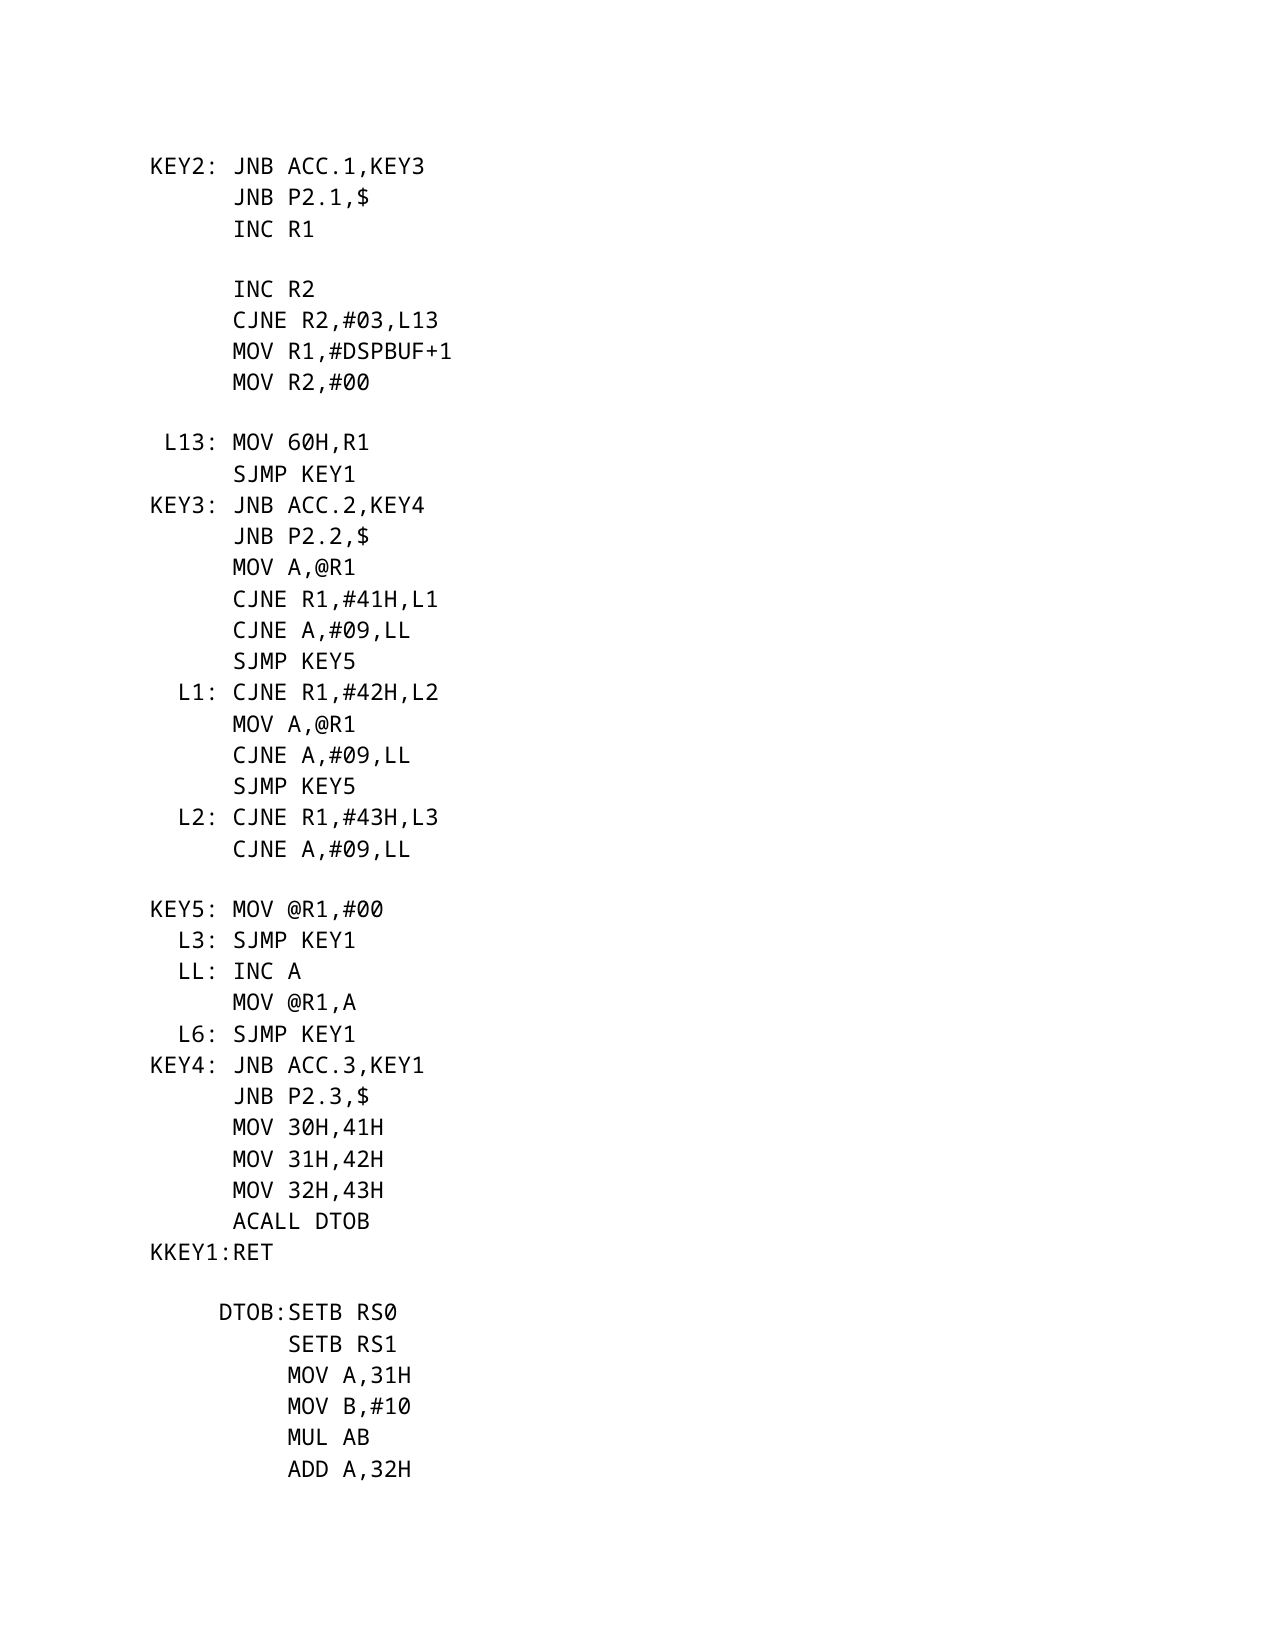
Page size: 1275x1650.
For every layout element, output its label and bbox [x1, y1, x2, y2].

text [150, 150, 1125, 1484]
